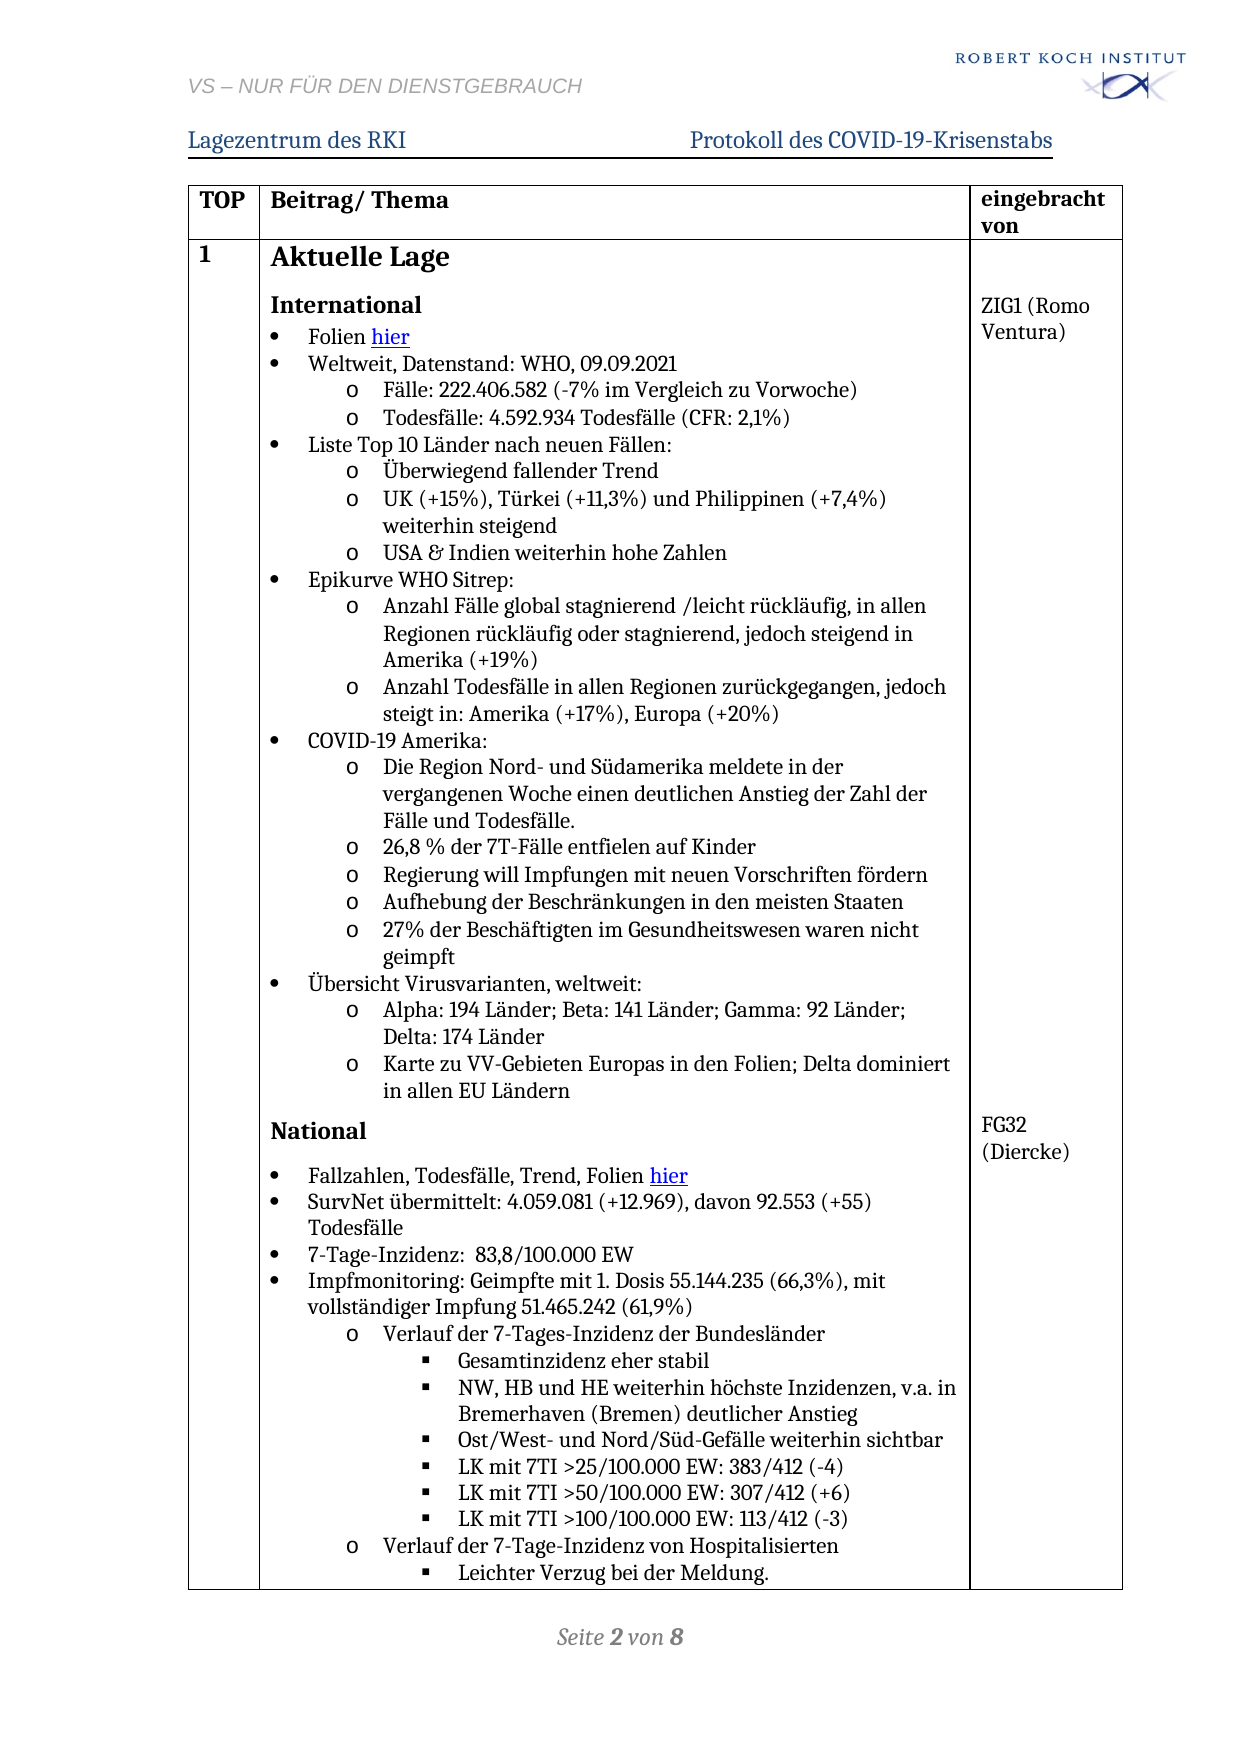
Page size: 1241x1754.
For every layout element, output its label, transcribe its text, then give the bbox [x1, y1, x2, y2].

table_cell 1 [189, 240, 259, 1589]
table_header Beitrag/ Thema [260, 186, 969, 239]
table_header TOP [189, 186, 259, 239]
picture [947, 28, 1207, 105]
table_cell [971, 240, 1122, 1589]
table_header eingebracht von [971, 186, 1122, 239]
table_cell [260, 240, 969, 1589]
